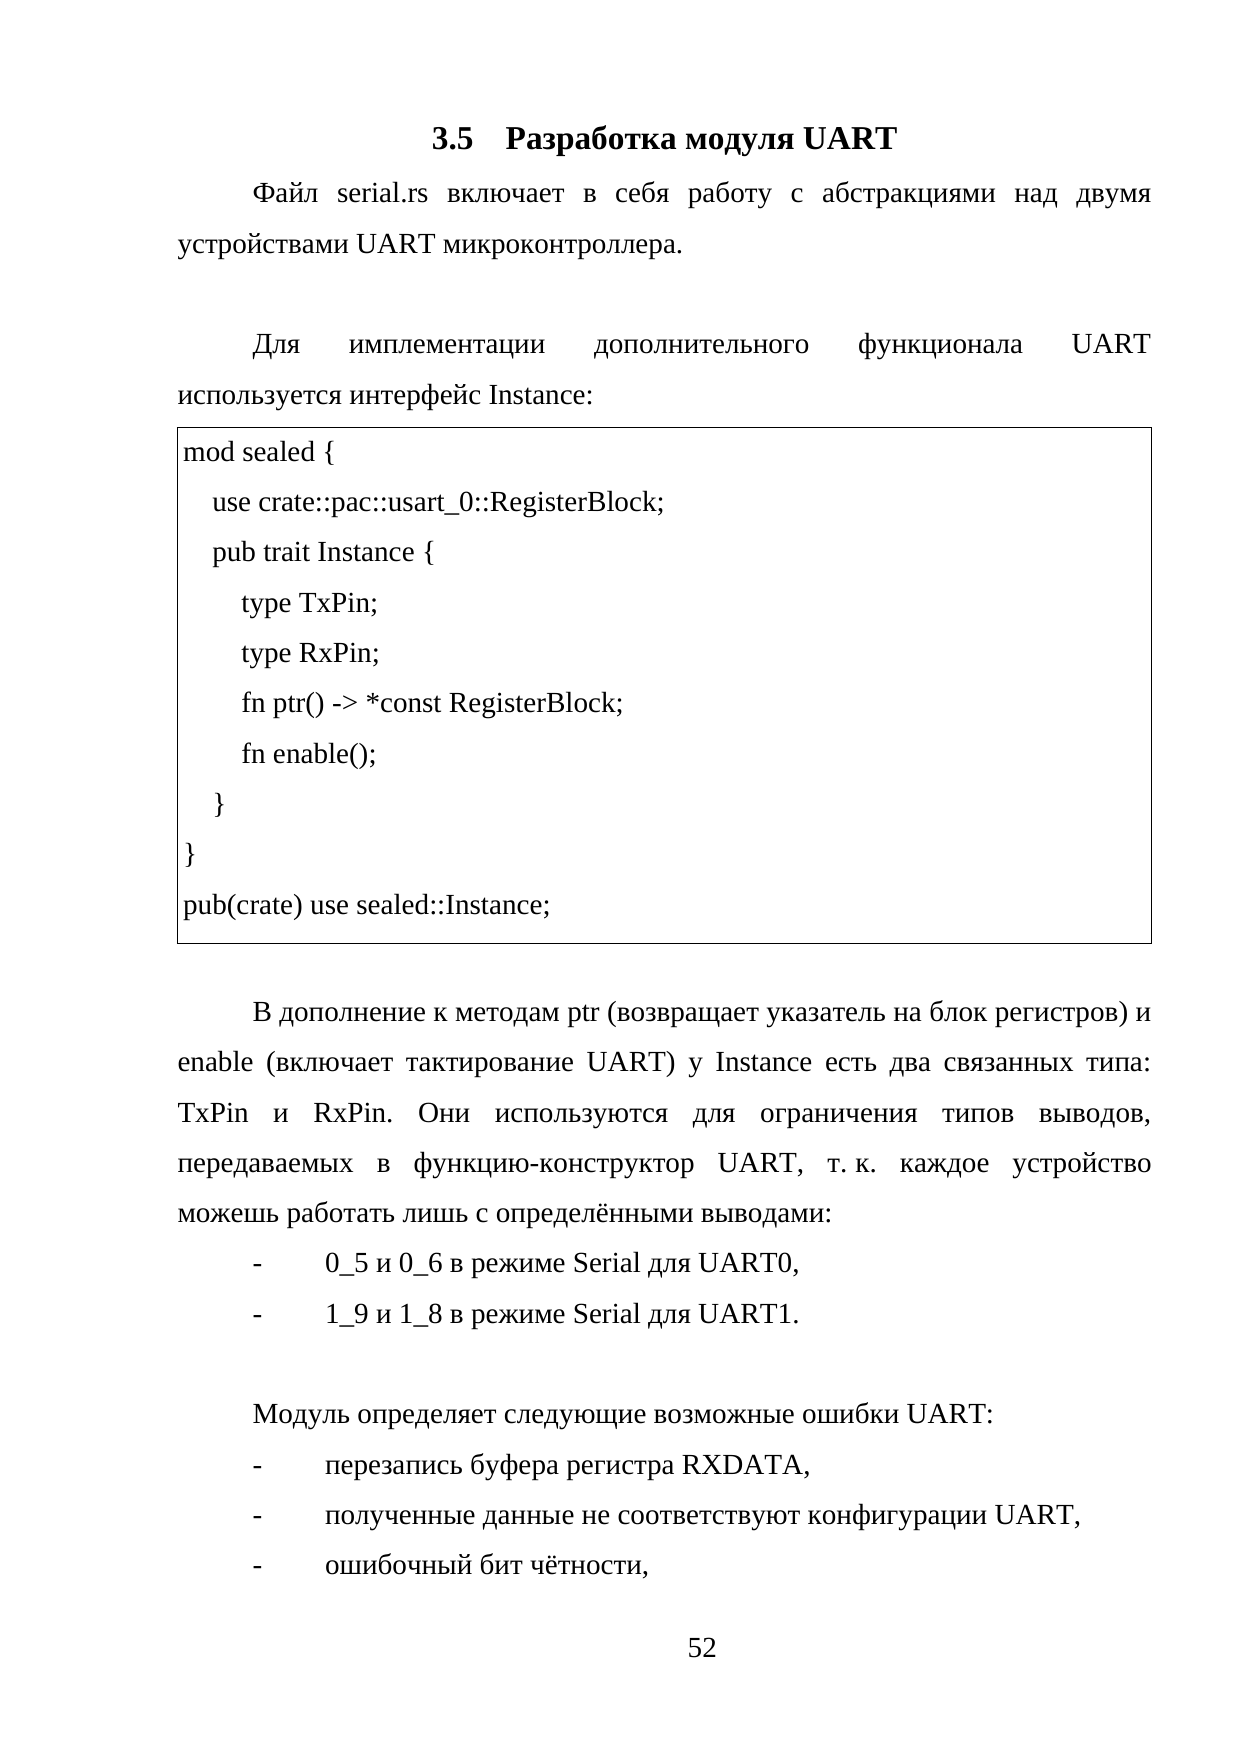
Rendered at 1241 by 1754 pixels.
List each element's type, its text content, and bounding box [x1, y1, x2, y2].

text Модуль определяет следующие возможные ошибки UART: [177, 1397, 1152, 1430]
text - 1_9 и 1_8 в режиме Serial для UART1. [177, 1296, 1152, 1329]
text - полученные данные не соответствуют конфигурации UART, [177, 1497, 1152, 1531]
text - ошибочный бит чётности, [177, 1547, 1152, 1581]
subtitle Разработка модуля UART [177, 118, 1152, 156]
text Файл serial.rs включает в себя работу с абстракциями над двумя устройствами UART микроконтроллера. [177, 176, 1152, 259]
text В дополнение к методам ptr (возвращает указатель на блок регистров) и enable (включает тактирование UART) у Instance есть два связанных типа: TxPin и RxPin. Они используются для ограничения типов выводов, передаваемых в функцию-конструктор UART, т. к. каждое устройство можешь работать лишь с определёнными выводами: [177, 994, 1152, 1229]
text Для имплементации дополнительного функционала UART используется интерфейс Instance: [177, 327, 1152, 410]
table_header mod sealed { use crate::pac::usart_0::RegisterBlock; pub trait Instance { type TxPin; type RxPin; fn ptr() -> *const RegisterBlock; fn enable(); } } pub(crate) use sealed::Instance; [178, 428, 1151, 943]
text - перезапись буфера регистра RXDATA, [177, 1447, 1152, 1480]
text - 0_5 и 0_6 в режиме Serial для UART0, [177, 1246, 1152, 1279]
